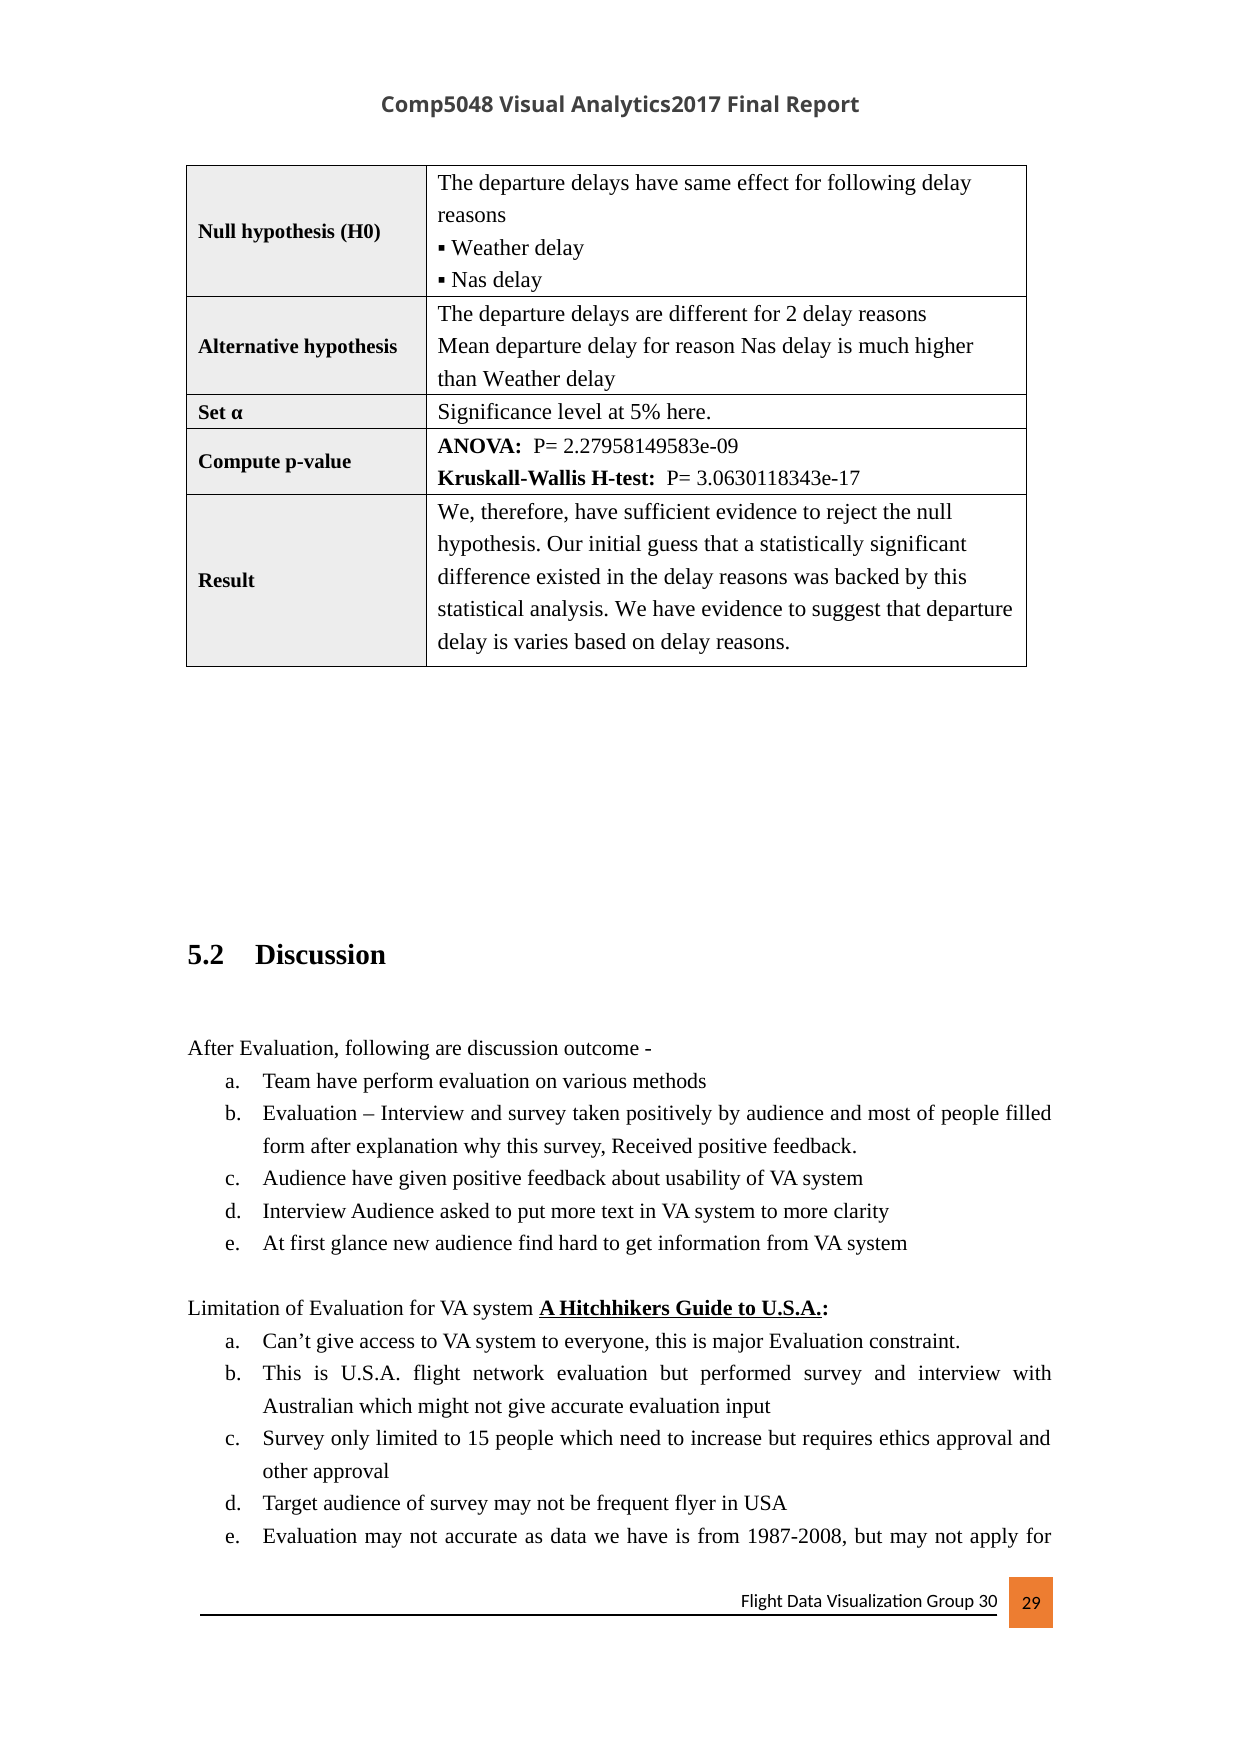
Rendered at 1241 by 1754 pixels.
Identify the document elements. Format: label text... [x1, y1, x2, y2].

list Team have perform evaluation on various methods [225, 1064, 1053, 1097]
table_cell Result [187, 495, 426, 666]
list Can’t give access to VA system to everyone, this is major Evaluation constraint. [225, 1324, 1053, 1357]
table_cell We, therefore, have sufficient evidence to reject the null hypothesis. Our initial guess that a statistically significant difference existed in the delay reasons was backed by this statistical analysis. We have evidence to suggest that departure delay is varies based on delay reasons. [427, 495, 1026, 666]
subtitle Discussion [187, 922, 1053, 987]
text Limitation of Evaluation for VA system A Hitchhikers Guide to U.S.A.: [187, 1292, 1053, 1324]
list Evaluation – Interview and survey taken positively by audience and most of people filled form after explanation why this survey, Received positive feedback. [225, 1097, 1053, 1162]
table_cell ANOVA: P= 2.27958149583e-09 . . . Kruskall-Wallis H-test: P= 3.0630118343e-17 [427, 429, 1026, 494]
table_cell The departure delays are different for 2 delay reasons Mean departure delay for reason Nas delay is much higher than Weather delay [427, 297, 1026, 394]
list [225, 1519, 1053, 1552]
list Survey only limited to 15 people which need to increase but requires ethics approval and other approval [225, 1422, 1053, 1487]
list This is U.S.A. flight network evaluation but performed survey and interview with Australian which might not give accurate evaluation input [225, 1357, 1053, 1422]
list At first glance new audience find hard to get information from VA system [225, 1227, 1053, 1259]
text After Evaluation, following are discussion outcome - [187, 1032, 1053, 1064]
list Interview Audience asked to put more text in VA system to more clarity [225, 1194, 1053, 1227]
list Audience have given positive feedback about usability of VA system [225, 1162, 1053, 1194]
table_cell Significance level at 5% here. [427, 395, 1026, 428]
table_cell The departure delays have same effect for following delay reasons ▪ Weather delay ▪ Nas delay [427, 166, 1026, 296]
table_cell Set α [187, 395, 426, 428]
table_cell Compute p-value [187, 429, 426, 494]
table_cell Alternative hypothesis [187, 297, 426, 394]
table_cell Null hypothesis (H0) [187, 166, 426, 296]
list Target audience of survey may not be frequent flyer in USA [225, 1487, 1053, 1519]
